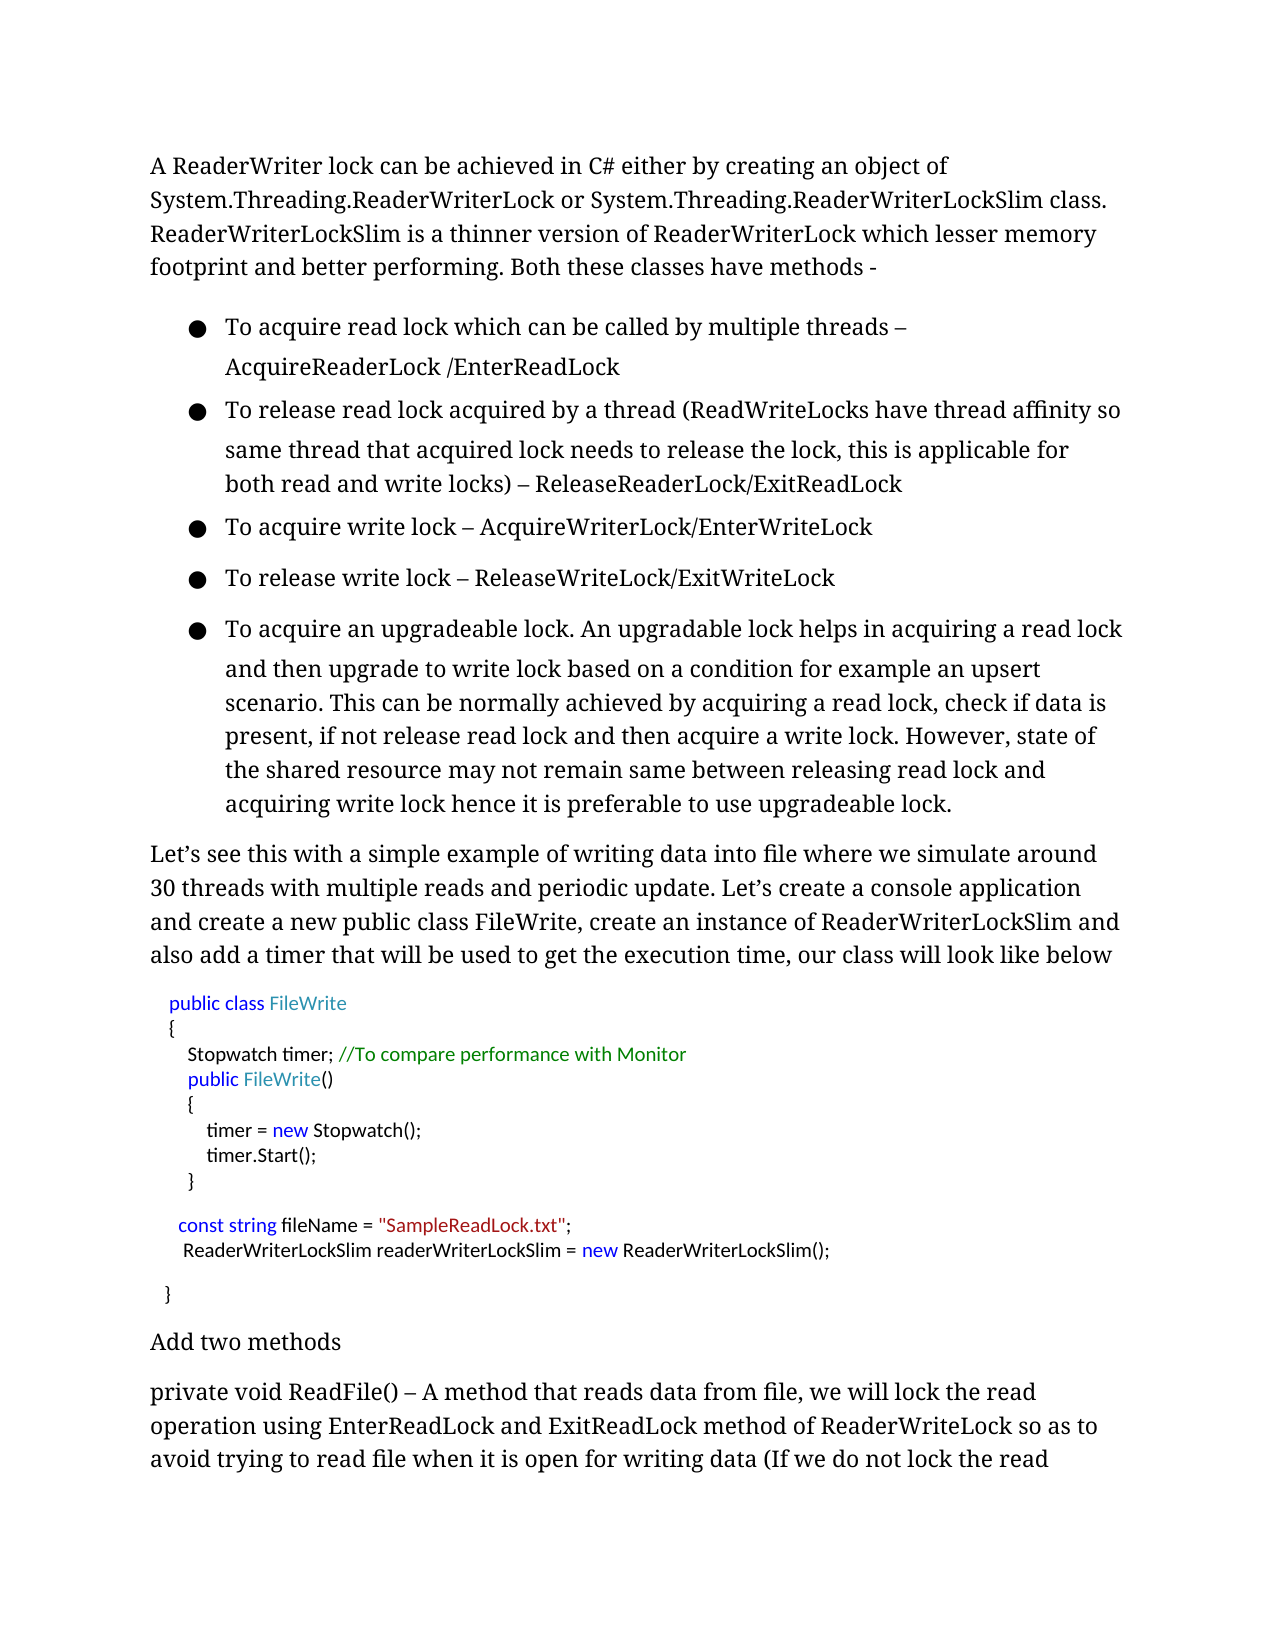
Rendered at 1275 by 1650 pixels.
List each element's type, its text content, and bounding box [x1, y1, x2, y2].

text const string fileName = "SampleReadLock.txt"; [150, 1212, 1125, 1237]
text } [150, 1281, 1125, 1307]
text { [150, 1092, 1125, 1117]
text timer = new Stopwatch(); [150, 1117, 1125, 1142]
text timer.Start(); [150, 1142, 1125, 1168]
list To release read lock acquired by a thread (ReadWriteLocks have thread affinity so same thread that acquired lock needs to release the lock, this is applicable for both read and write locks) – ReleaseReaderLock/ExitReadLock [187, 385, 1125, 499]
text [150, 1376, 1125, 1474]
text public FileWrite() [150, 1066, 1125, 1092]
text } [150, 1168, 1125, 1193]
list To acquire an upgradeable lock. An upgradable lock helps in acquiring a read lock and then upgrade to write lock based on a condition for example an upsert scenario. This can be normally achieved by acquiring a read lock, check if data is present, if not release read lock and then acquire a write lock. However, state of the shared resource may not remain same between releasing read lock and acquiring write lock hence it is preferable to use upgradeable lock. [187, 603, 1125, 819]
text Let’s see this with a simple example of writing data into file where we simulate around 30 threads with multiple reads and periodic update. Let’s create a console application and create a new public class FileWrite, create an instance of ReaderWriterLockSlim and also add a timer that will be used to get the execution time, our class will look like below [150, 838, 1125, 971]
text Stopwatch timer; //To compare performance with Monitor [150, 1041, 1125, 1066]
list To acquire read lock which can be called by multiple threads – AcquireReaderLock /EnterReadLock [187, 302, 1125, 382]
list To acquire write lock – AcquireWriterLock/EnterWriteLock [187, 502, 1125, 549]
list To release write lock – ReleaseWriteLock/ExitWriteLock [187, 553, 1125, 599]
text { [150, 1015, 1125, 1041]
text ReaderWriterLockSlim readerWriterLockSlim = new ReaderWriterLockSlim(); [150, 1237, 1125, 1263]
text A ReaderWriter lock can be achieved in C# either by creating an object of System.Threading.ReaderWriterLock or System.Threading.ReaderWriterLockSlim class. ReaderWriterLockSlim is a thinner version of ReaderWriterLock which lesser memory footprint and better performing. Both these classes have methods - [150, 150, 1125, 282]
text public class FileWrite [150, 990, 1125, 1015]
text Add two methods [150, 1325, 1125, 1357]
